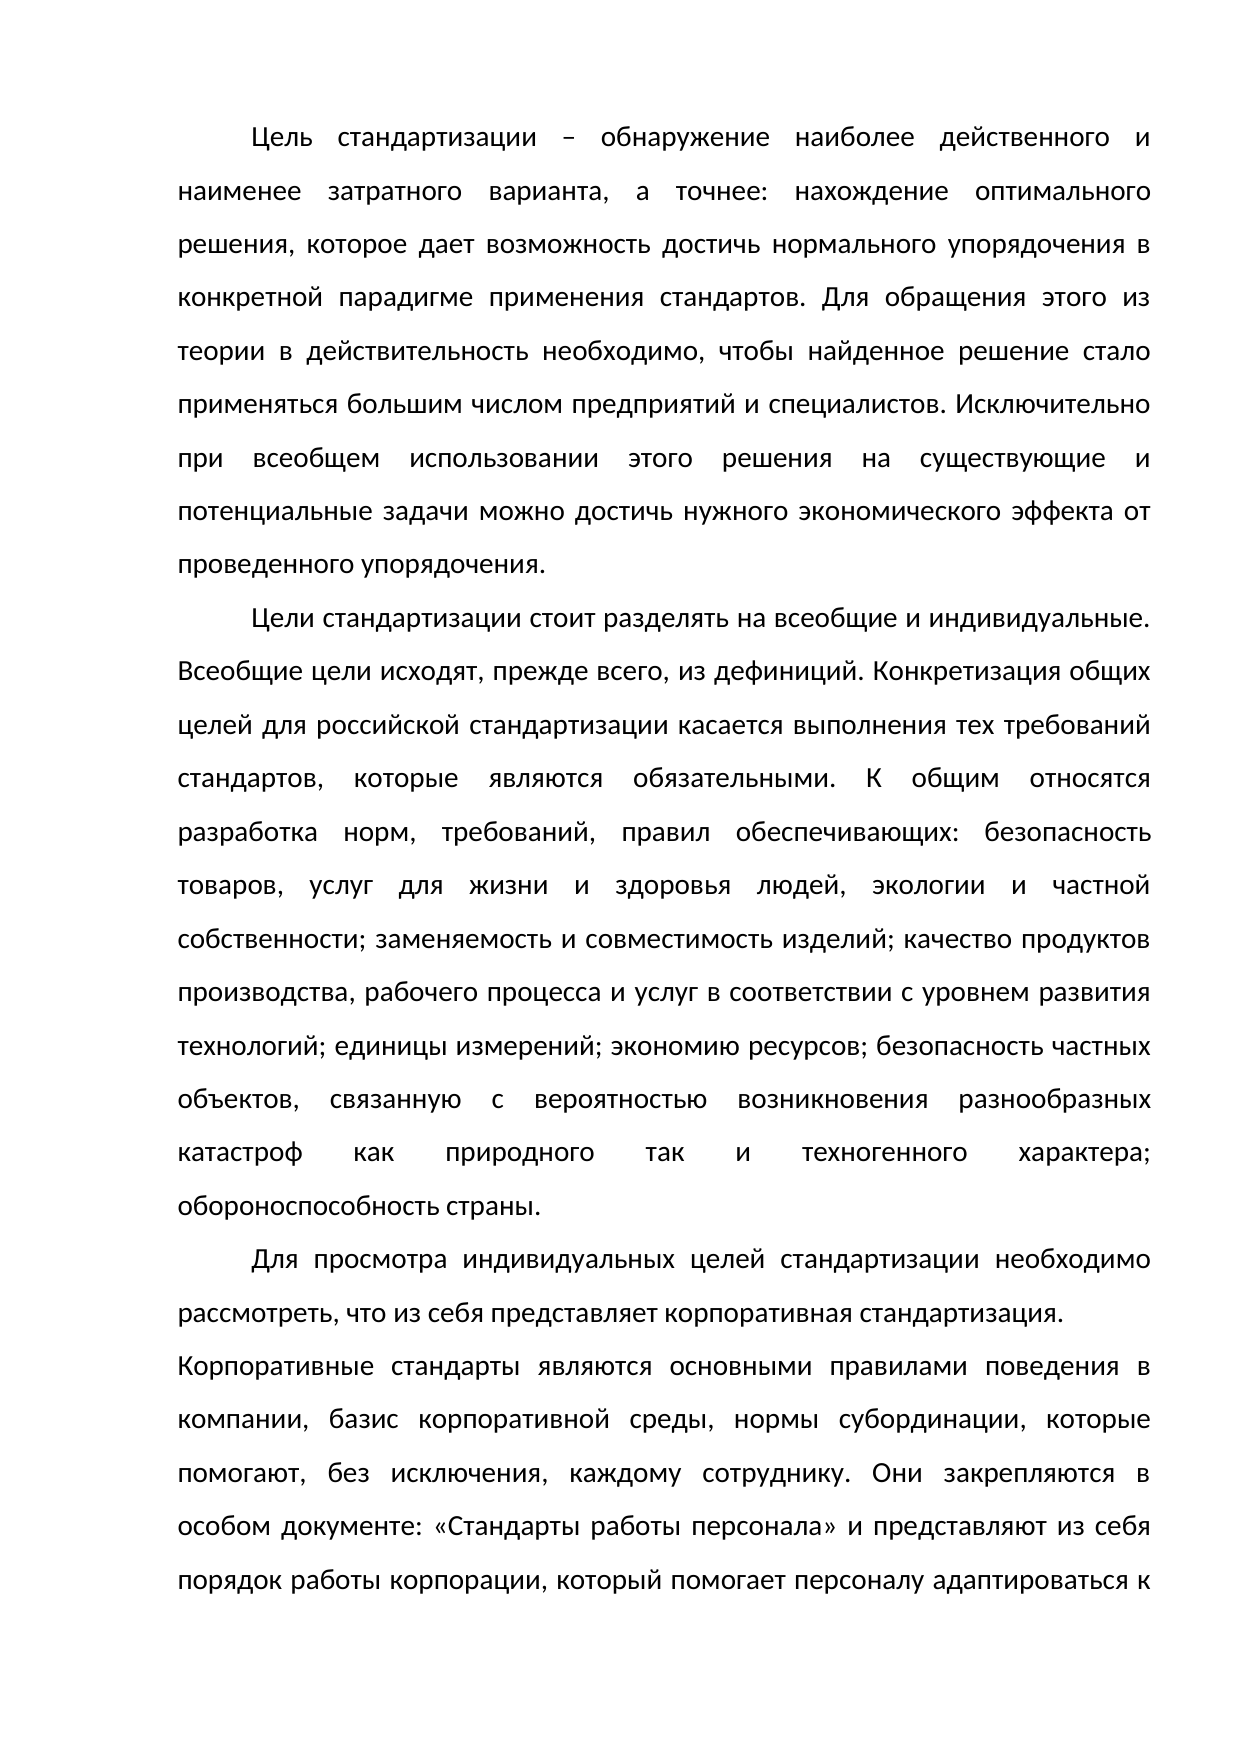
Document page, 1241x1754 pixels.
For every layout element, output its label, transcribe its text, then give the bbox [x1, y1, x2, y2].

list Цель стандартизации – обнаружение наиболее действенного и наименее затратного варианта, а точнее: нахождение оптимального решения, которое дает возможность достичь нормального упорядочения в конкретной парадигме применения стандартов. Для обращения этого из теории в действительность необходимо, чтобы найденное решение стало применяться большим числом предприятий и специалистов. Исключительно при всеобщем использовании этого решения на существующие и потенциальные задачи можно достичь нужного экономического эффекта от проведенного упорядочения. [177, 118, 1152, 581]
list Цели стандартизации стоит разделять на всеобщие и индивидуальные. Всеобщие цели исходят, прежде всего, из дефиниций. Конкретизация общих целей для российской стандартизации касается выполнения тех требований стандартов, которые являются обязательными. К общим относятся разработка норм, требований, правил обеспечивающих: безопасность товаров, услуг для жизни и здоровья людей, экологии и частной собственности; заменяемость и совместимость изделий; качество продуктов производства, рабочего процесса и услуг в соответствии с уровнем развития технологий; единицы измерений; экономию ресурсов; безопасность частных объектов, связанную с вероятностью возникновения разнообразных катастроф как природного так и техногенного характера; обороноспособность страны. [177, 599, 1152, 1222]
list Для просмотра индивидуальных целей стандартизации необходимо рассмотреть, что из себя представляет корпоративная стандартизация. [177, 1240, 1152, 1329]
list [177, 1347, 1152, 1597]
